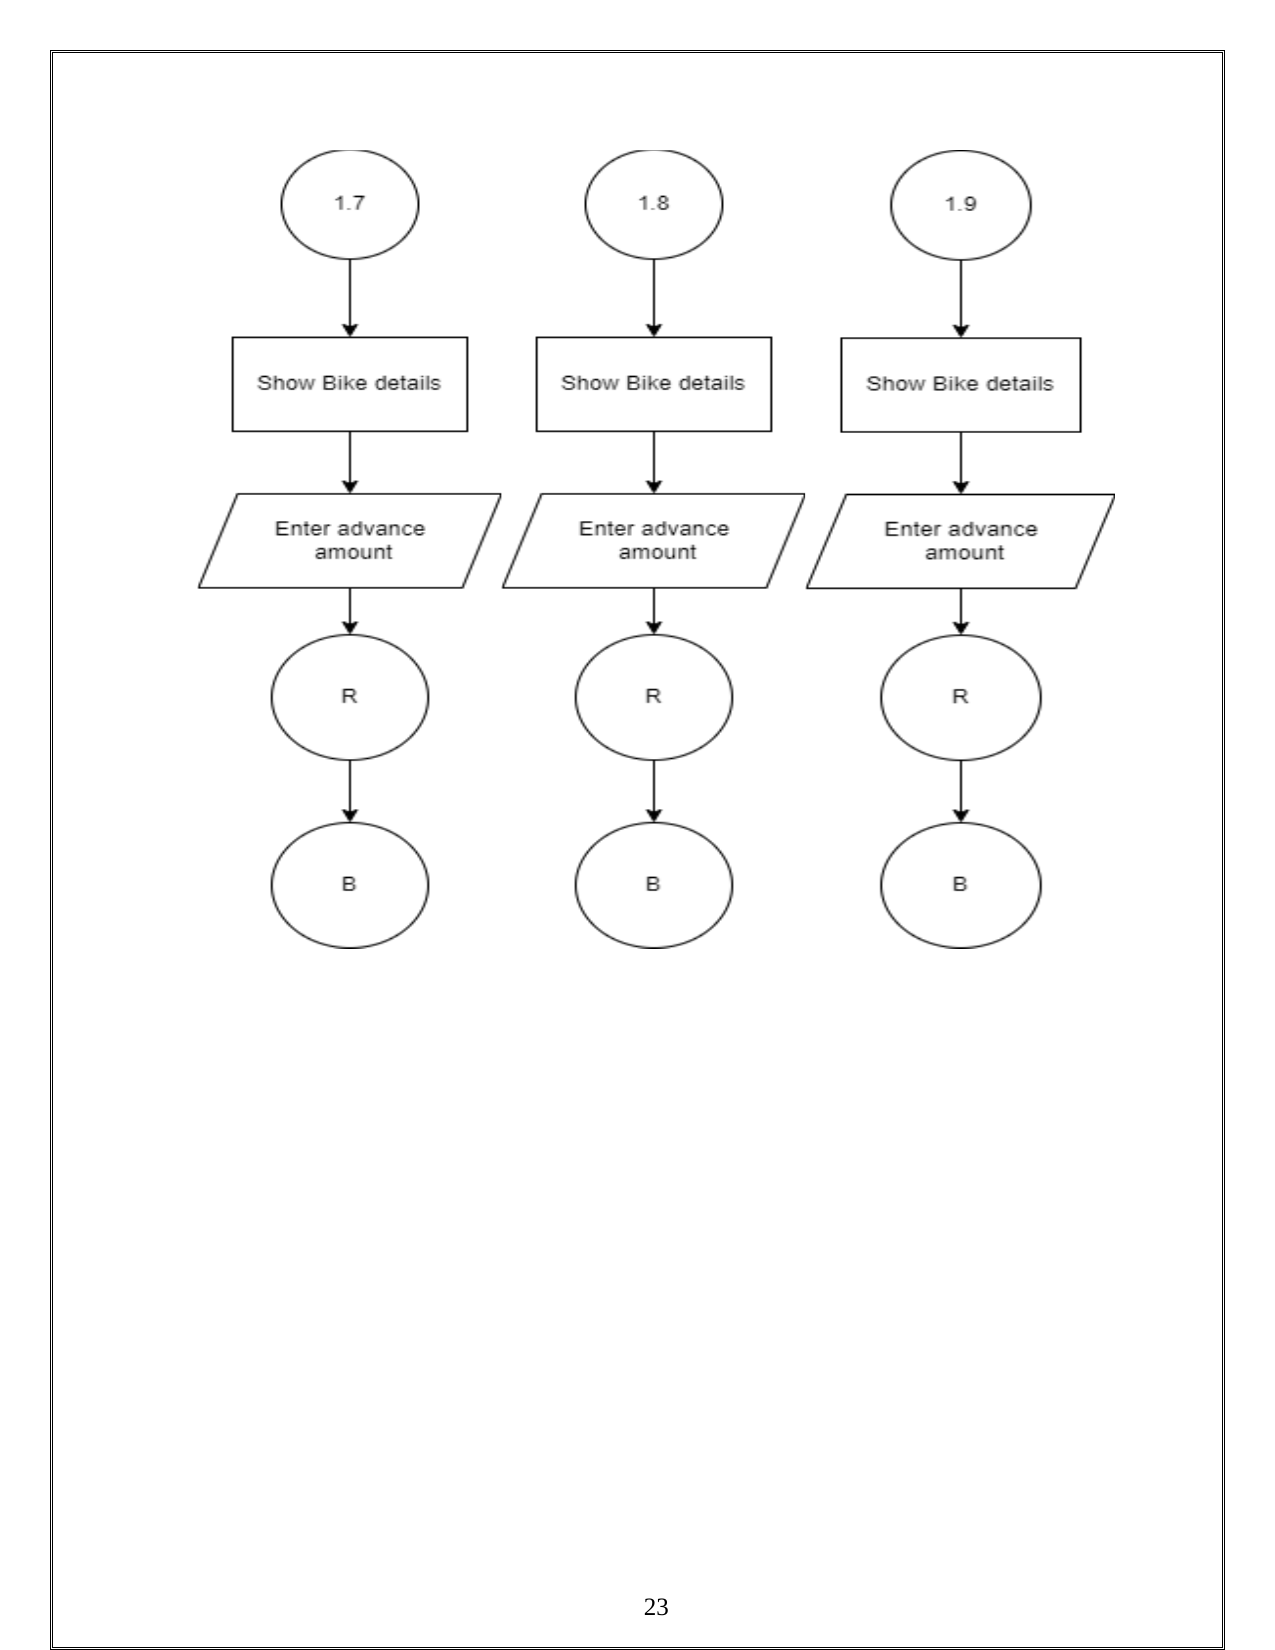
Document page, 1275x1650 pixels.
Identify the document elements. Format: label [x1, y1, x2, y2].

picture [197, 150, 1115, 949]
